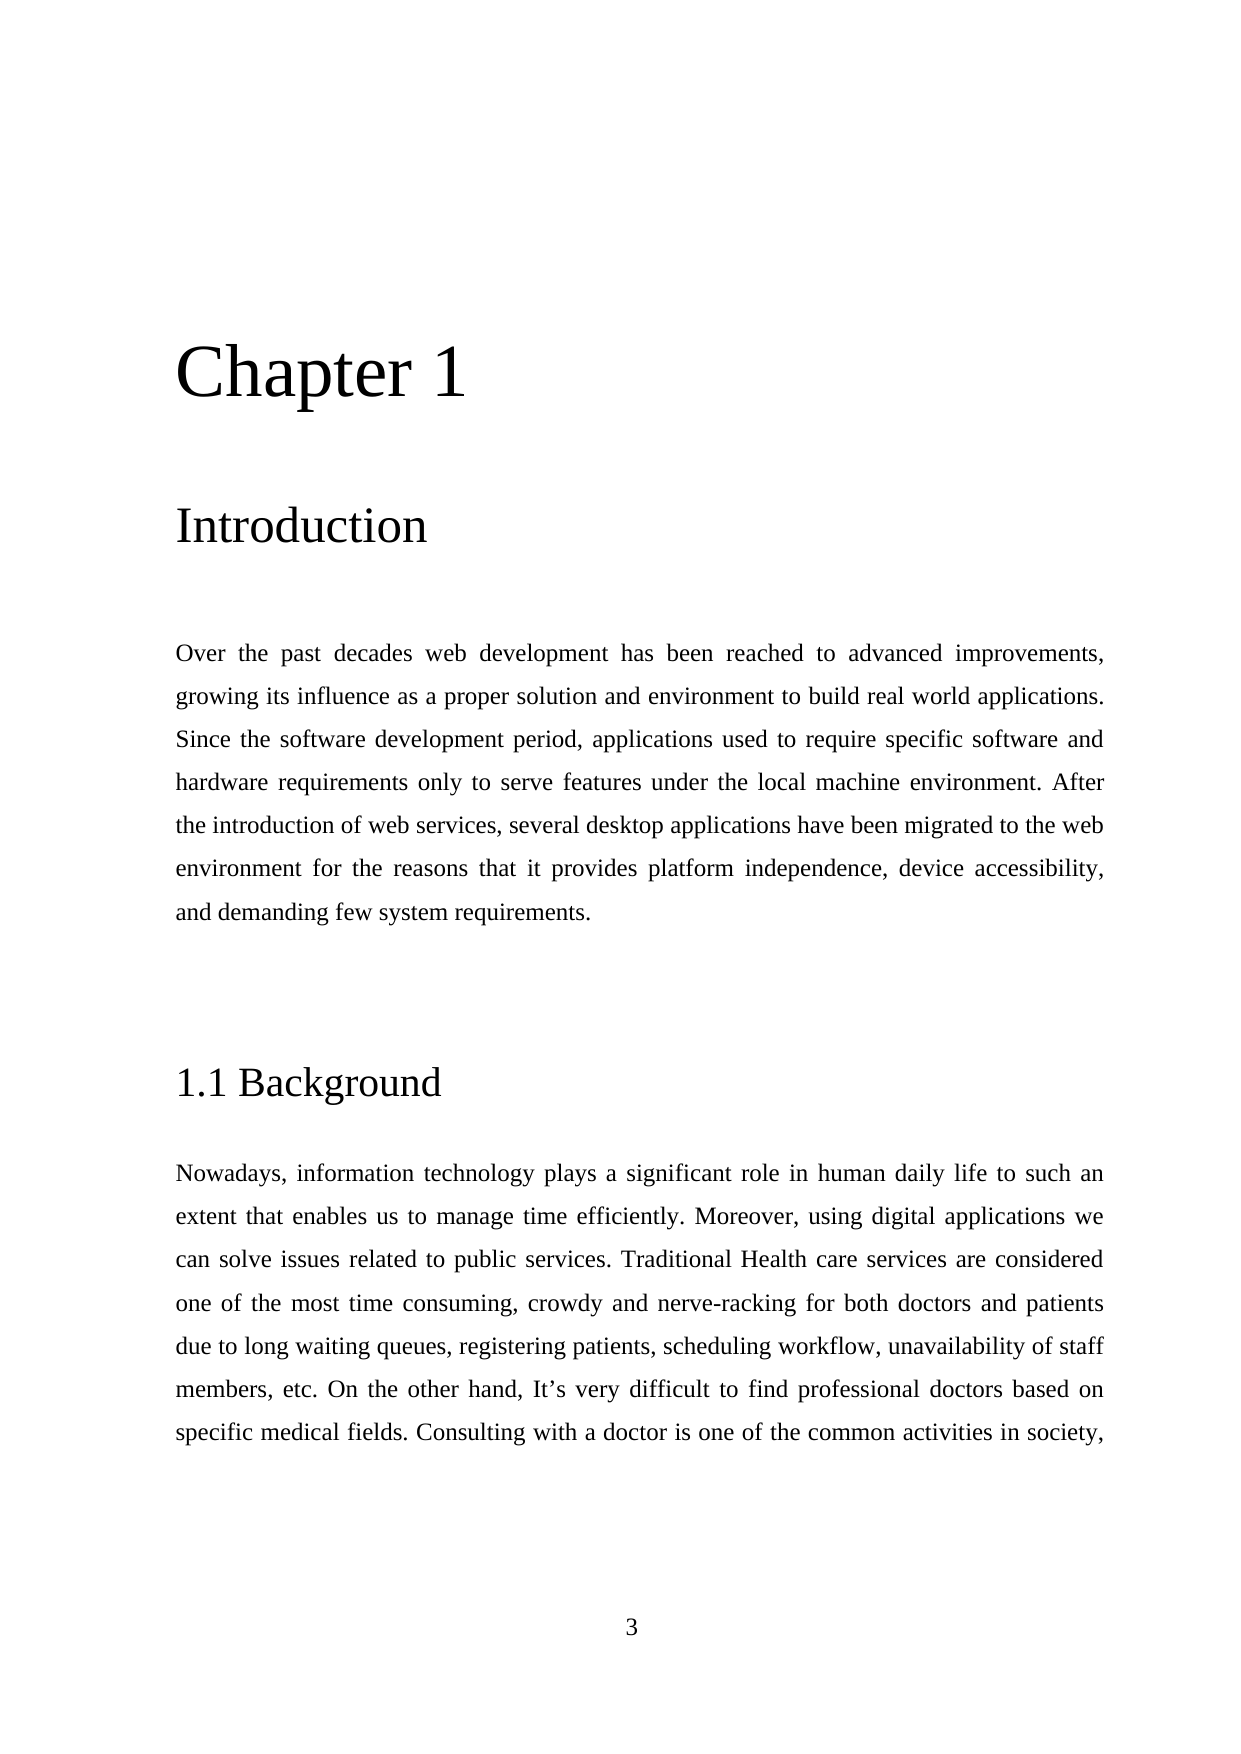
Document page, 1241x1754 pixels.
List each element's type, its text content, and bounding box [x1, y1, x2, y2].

text Over the past decades web development has been reached to advanced improvements, growing its influence as a proper solution and environment to build real world applications. Since the software development period, applications used to require specific software and hardware requirements only to serve features under the local machine environment. After the introduction of web services, several desktop applications have been migrated to the web environment for the reasons that it provides platform independence, device accessibility, and demanding few system requirements. [175, 638, 1105, 925]
subtitle Introduction [175, 495, 777, 554]
subtitle 1.1 Background [175, 1058, 1105, 1106]
title Chapter 1 [175, 326, 777, 412]
